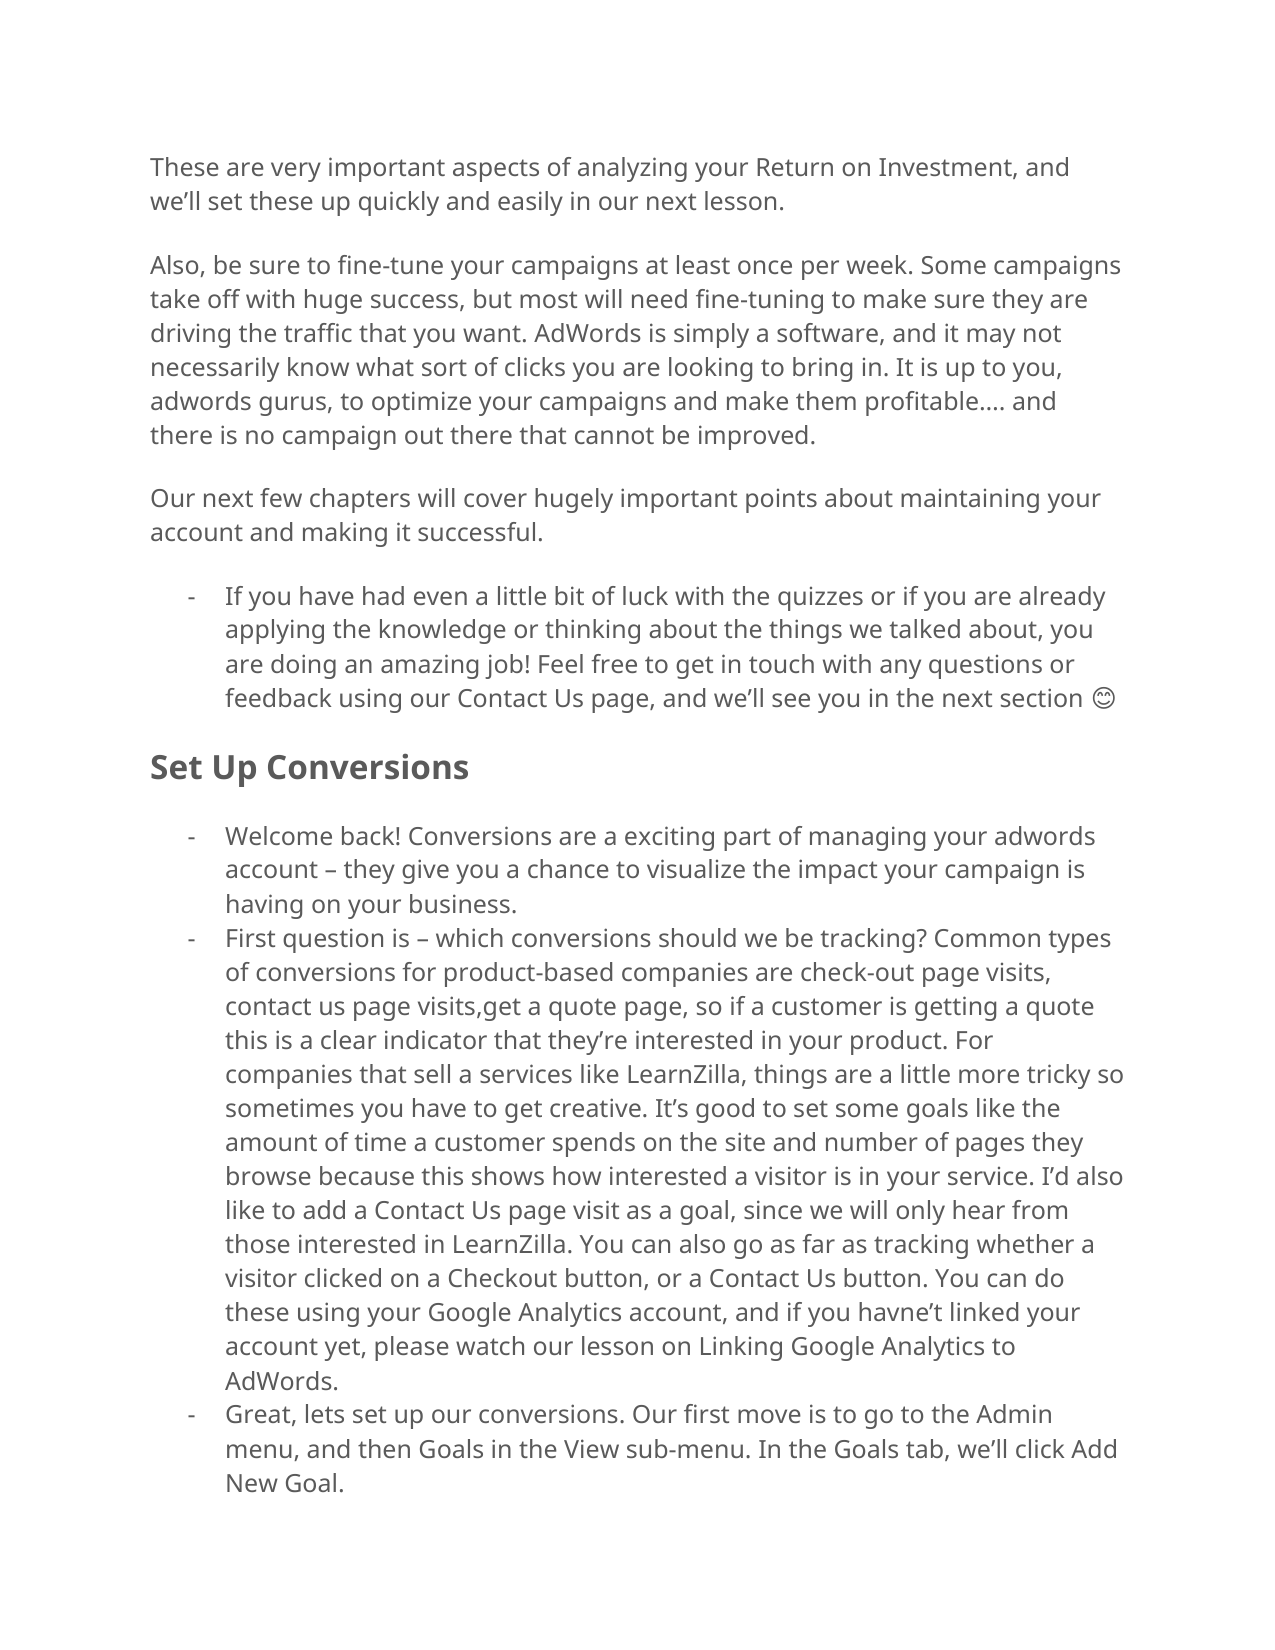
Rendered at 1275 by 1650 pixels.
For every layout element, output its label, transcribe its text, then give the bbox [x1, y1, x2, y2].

text Also, be sure to fine-tune your campaigns at least once per week. Some campaigns take off with huge success, but most will need fine-tuning to make sure they are driving the traffic that you want. AdWords is simply a software, and it may not necessarily know what sort of clicks you are looking to bring in. It is up to you, adwords gurus, to optimize your campaigns and make them profitable…. and there is no campaign out there that cannot be improved. [150, 247, 1125, 452]
list If you have had even a little bit of luck with the quizzes or if you are already applying the knowledge or thinking about the things we talked about, you are doing an amazing job! Feel free to get in touch with any questions or feedback using our Contact Us page, and we’ll see you in the next section 😊 [187, 578, 1125, 714]
list Welcome back! Conversions are a exciting part of managing your adwords account – they give you a chance to visualize the impact your campaign is having on your business. [187, 818, 1125, 920]
list First question is – which conversions should we be tracking? Common types of conversions for product-based companies are check-out page visits, contact us page visits,get a quote page, so if a customer is getting a quote this is a clear indicator that they’re interested in your product. For companies that sell a services like LearnZilla, things are a little more tricky so sometimes you have to get creative. It’s good to set some goals like the amount of time a customer spends on the site and number of pages they browse because this shows how interested a visitor is in your service. I’d also like to add a Contact Us page visit as a goal, since we will only hear from those interested in LearnZilla. You can also go as far as tracking whether a visitor clicked on a Checkout button, or a Contact Us button. You can do these using your Google Analytics account, and if you havne’t linked your account yet, please watch our lesson on Linking Google Analytics to AdWords. [187, 920, 1125, 1397]
text Set Up Conversions [150, 743, 1125, 789]
list Great, lets set up our conversions. Our first move is to go to the Admin menu, and then Goals in the View sub-menu. In the Goals tab, we’ll click Add New Goal. [187, 1397, 1125, 1499]
text Our next few chapters will cover hugely important points about maintaining your account and making it successful. [150, 481, 1125, 549]
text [150, 150, 1125, 218]
